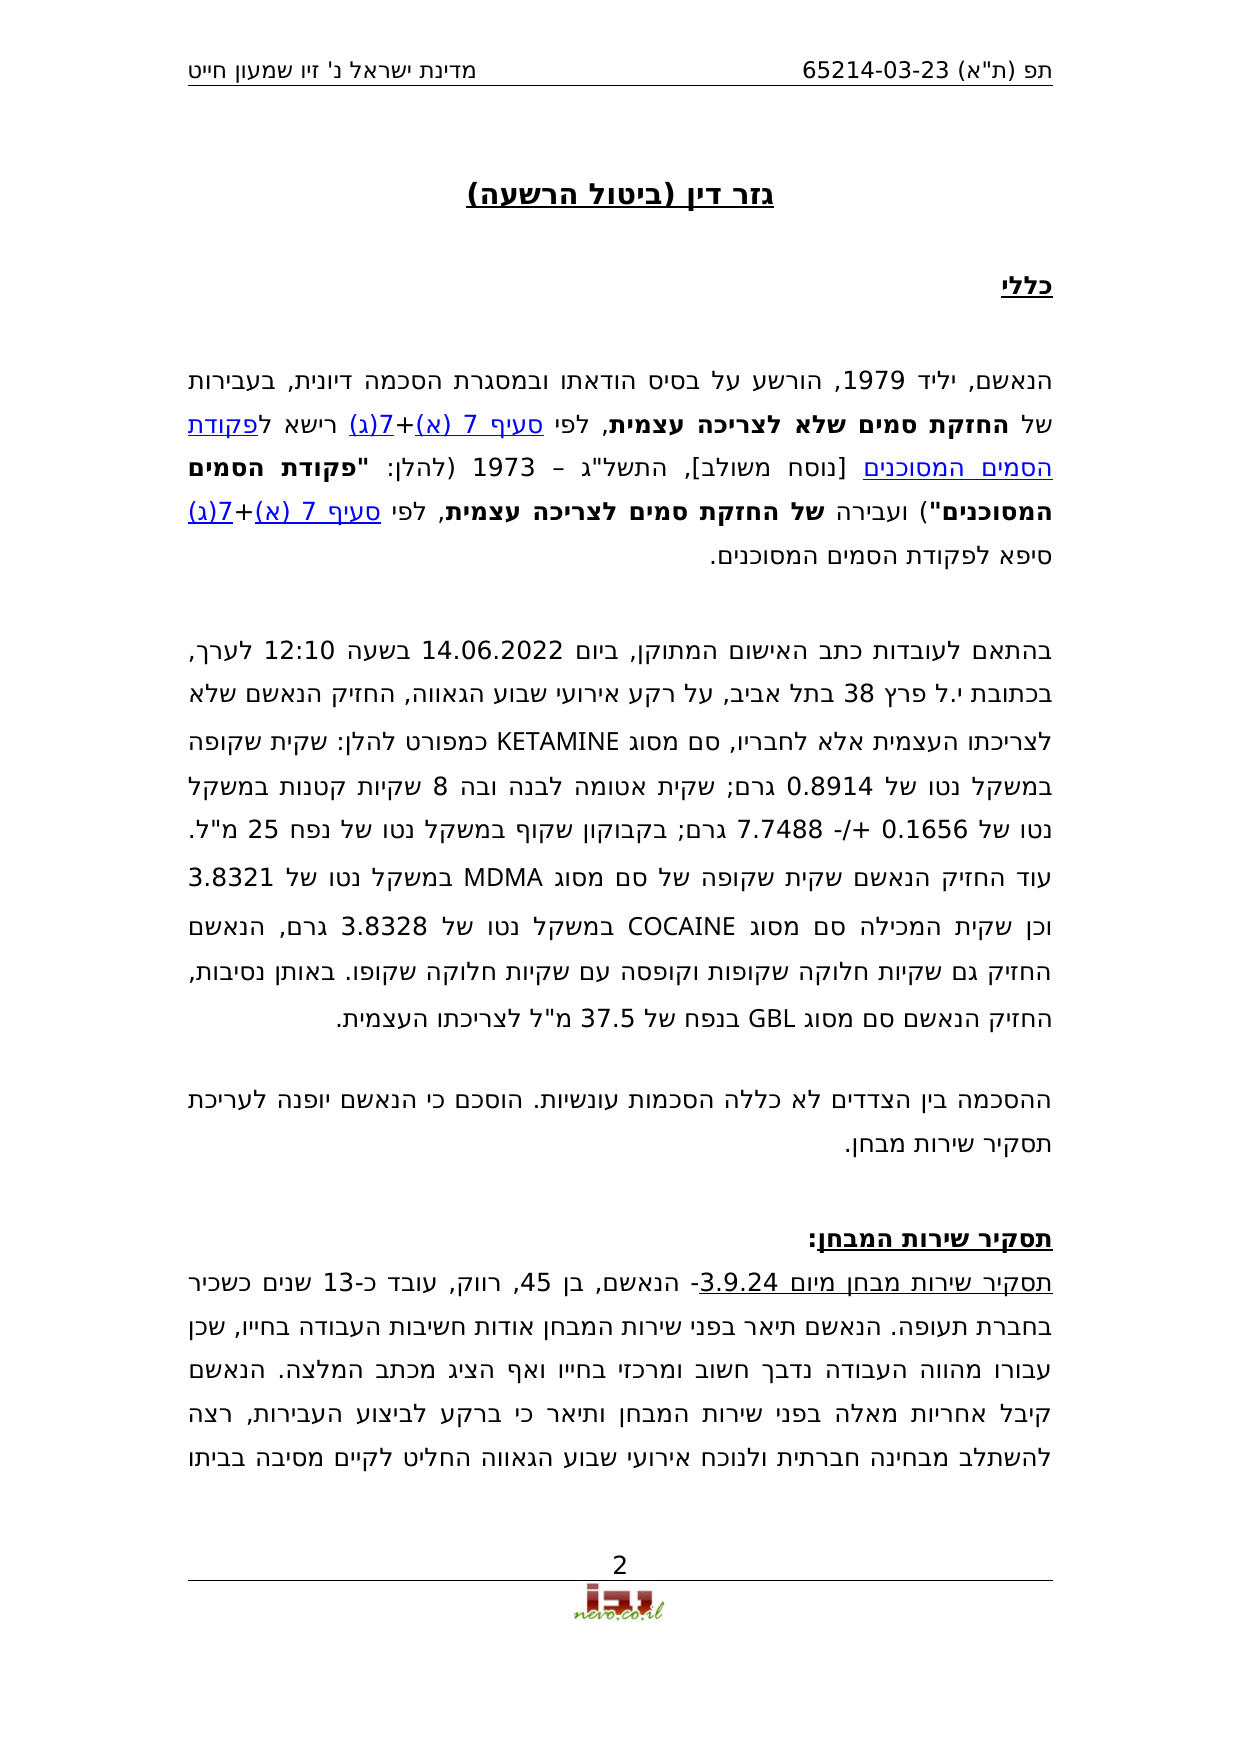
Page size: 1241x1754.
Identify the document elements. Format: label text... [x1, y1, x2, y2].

text גזר דין (ביטול הרשעה) [187, 177, 1053, 211]
text תסקיר שירות המבחן: [187, 1224, 1053, 1253]
text בהתאם לעובדות כתב האישום המתוקן, ביום 14.06.2022 בשעה 12:10 לערך, בכתובת י.ל פרץ 38 בתל אביב, על רקע אירועי שבוע הגאווה, החזיק הנאשם שלא לצריכתו העצמית אלא לחבריו, סם מסוג KETAMINE כמפורט להלן: שקית שקופה במשקל נטו של 0.8914 גרם; שקית אטומה לבנה ובה 8 שקיות קטנות במשקל נטו של 0.1656 +/- 7.7488 גרם; בקבוקון שקוף במשקל נטו של נפח 25 מ"ל. עוד החזיק הנאשם שקית שקופה של סם מסוג MDMA במשקל נטו של 3.8321 וכן שקית המכילה סם מסוג COCAINE במשקל נטו של 3.8328 גרם, הנאשם החזיק גם שקיות חלוקה שקופות וקופסה עם שקיות חלוקה שקופו. באותן נסיבות, החזיק הנאשם סם מסוג GBL בנפח של 37.5 מ"ל לצריכתו העצמית. [187, 636, 1053, 1034]
text הנאשם, יליד 1979, הורשע על בסיס הודאתו ובמסגרת הסכמה דיונית, בעבירות של החזקת סמים שלא לצריכה עצמית, לפי סעיף 7 (א)+7(ג) רישא לפקודת הסמים המסוכנים [נוסח משולב], התשל"ג – 1973 (להלן: "פקודת הסמים המסוכנים") ועבירה של החזקת סמים לצריכה עצמית, לפי סעיף 7 (א)+7(ג) סיפא לפקודת הסמים המסוכנים. [187, 366, 1053, 570]
picture [574, 1583, 666, 1621]
text ההסכמה בין הצדדים לא כללה הסכמות עונשיות. הוסכם כי הנאשם יופנה לעריכת תסקיר שירות מבחן. [187, 1086, 1053, 1158]
text כללי [187, 271, 1053, 300]
